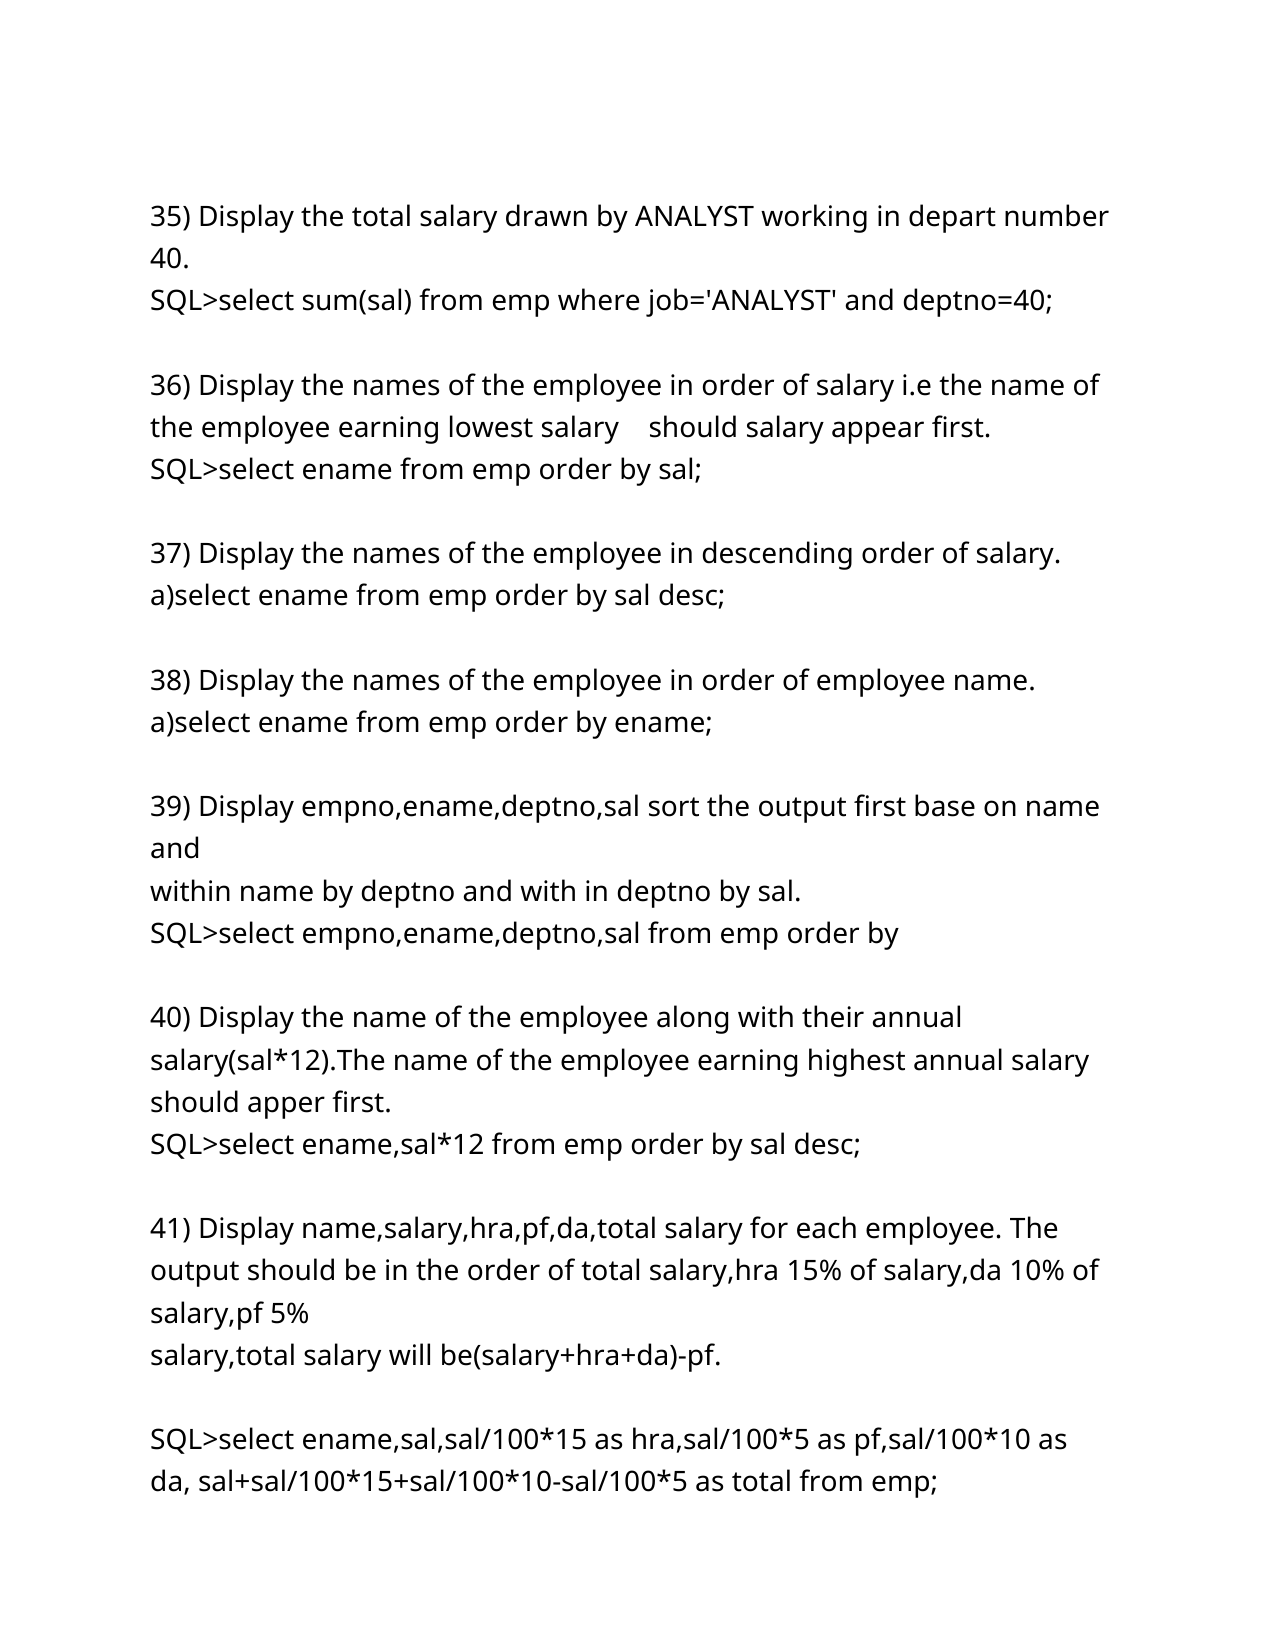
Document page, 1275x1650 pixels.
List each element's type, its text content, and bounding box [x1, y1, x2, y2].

text 40) Display the name of the employee along with their annual salary(sal*12).The name of the employee earning highest annual salary should apper first. [150, 994, 1125, 1120]
text output should be in the order of total salary,hra 15% of salary,da 10% of salary,pf 5% [150, 1247, 1125, 1331]
text SQL>select ename,sal*12 from emp order by sal desc; [150, 1120, 1125, 1162]
text SQL>select empno,ename,deptno,sal from emp order by [150, 909, 1125, 952]
text a)select ename from emp order by sal desc; [150, 572, 1125, 614]
text salary,total salary will be(salary+hra+da)-pf. [150, 1331, 1125, 1373]
text the employee earning lowest salary should salary appear first. [150, 403, 1125, 445]
text SQL>select ename from emp order by sal; [150, 445, 1125, 487]
text 41) Display name,salary,hra,pf,da,total salary for each employee. The [150, 1205, 1125, 1247]
text da, sal+sal/100*15+sal/100*10-sal/100*5 as total from emp; [150, 1458, 1125, 1500]
text a)select ename from emp order by ename; [150, 698, 1125, 741]
text 37) Display the names of the employee in descending order of salary. [150, 530, 1125, 572]
text SQL>select sum(sal) from emp where job='ANALYST' and deptno=40; [150, 277, 1125, 319]
text 35) Display the total salary drawn by ANALYST working in depart number 40. [150, 192, 1125, 277]
text within name by deptno and with in deptno by sal. [150, 867, 1125, 909]
text 39) Display empno,ename,deptno,sal sort the output first base on name and [150, 783, 1125, 867]
text 38) Display the names of the employee in order of employee name. [150, 656, 1125, 698]
text 36) Display the names of the employee in order of salary i.e the name of [150, 361, 1125, 403]
text SQL>select ename,sal,sal/100*15 as hra,sal/100*5 as pf,sal/100*10 as [150, 1416, 1125, 1458]
